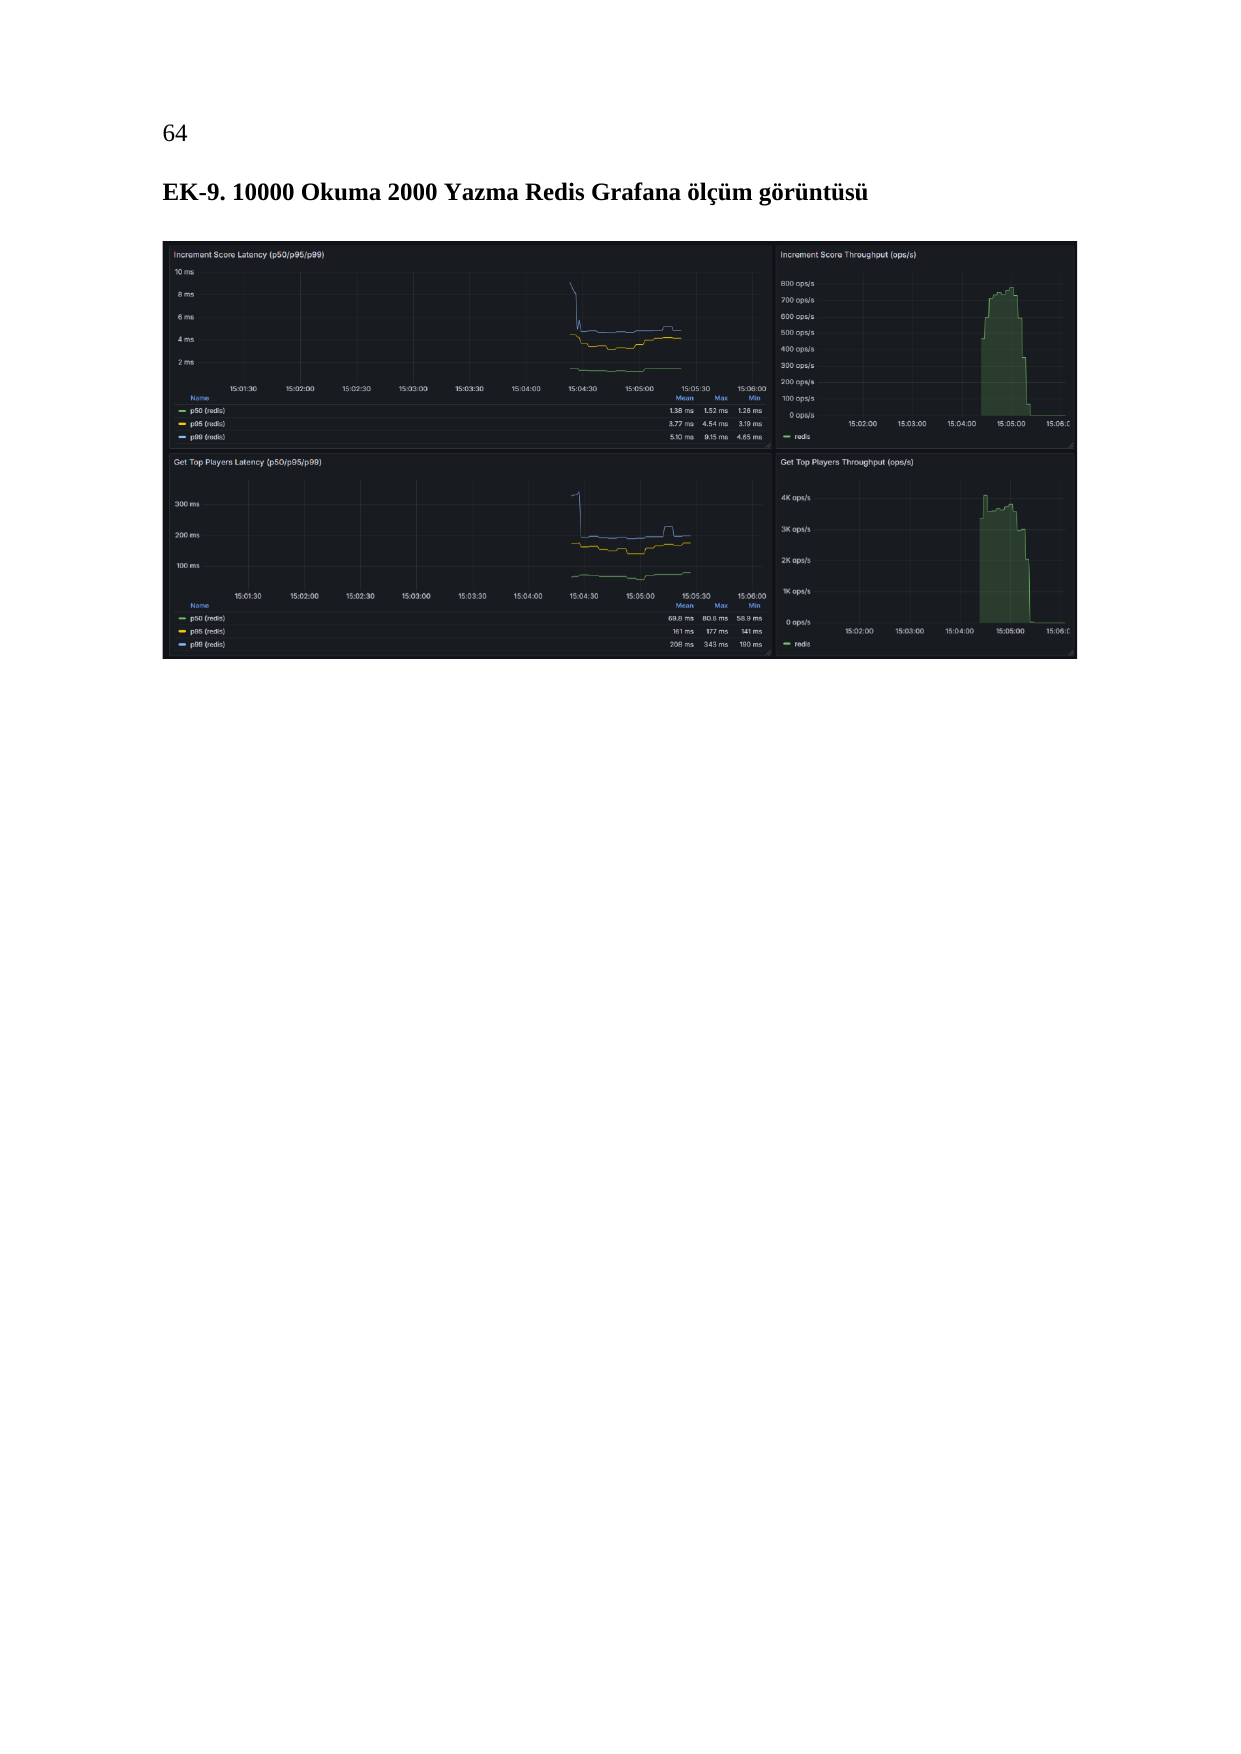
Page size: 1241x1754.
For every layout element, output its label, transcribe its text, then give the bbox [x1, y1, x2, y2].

subtitle EK-9. 10000 Okuma 2000 Yazma Redis Grafana ölçüm görüntüsü [162, 177, 1078, 206]
picture [162, 241, 1078, 659]
